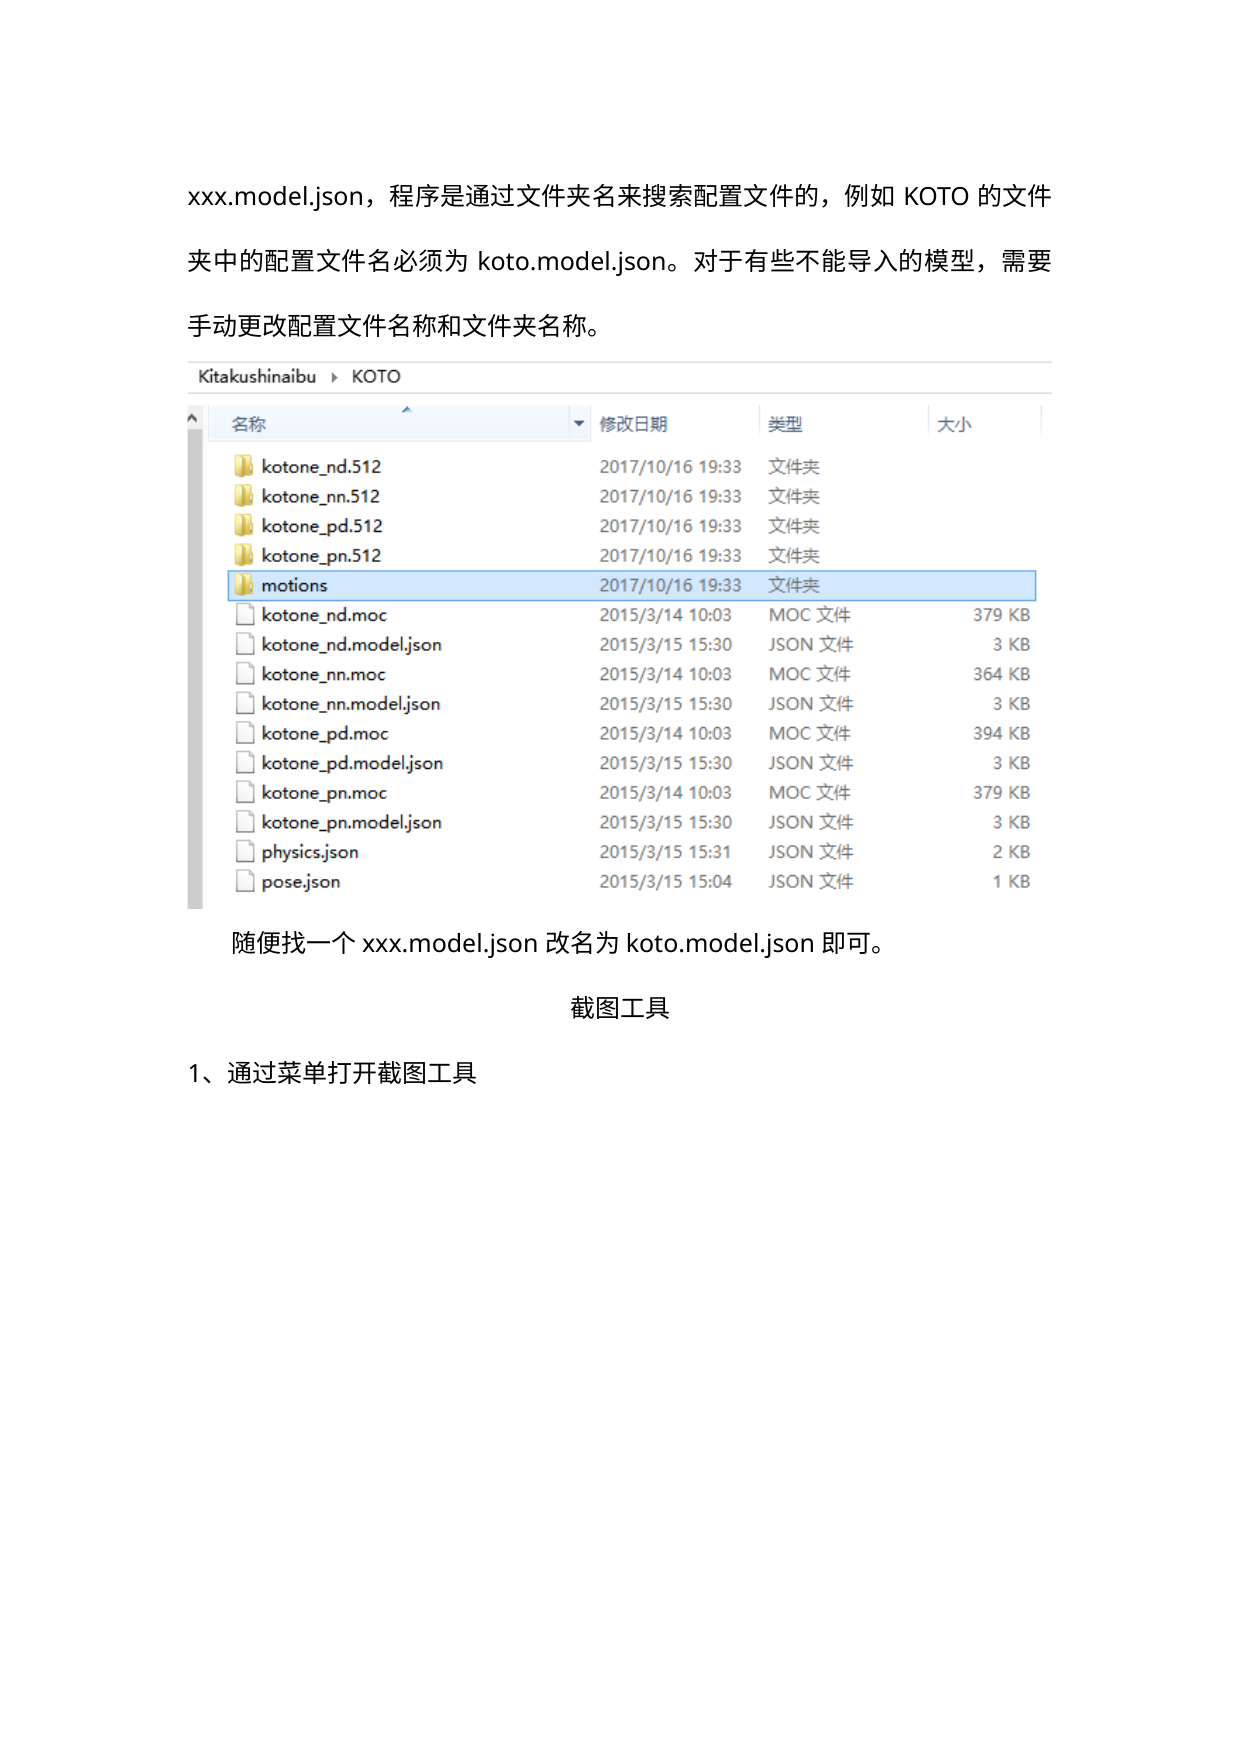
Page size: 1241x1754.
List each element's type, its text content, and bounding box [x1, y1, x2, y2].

text 截图工具 [187, 974, 1053, 1039]
text 随便找一个 xxx.model.json 改名为 koto.model.json 即可。 [187, 909, 1053, 974]
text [187, 162, 1053, 357]
picture [187, 357, 1052, 909]
text 1、通过菜单打开截图工具 [187, 1039, 1053, 1104]
